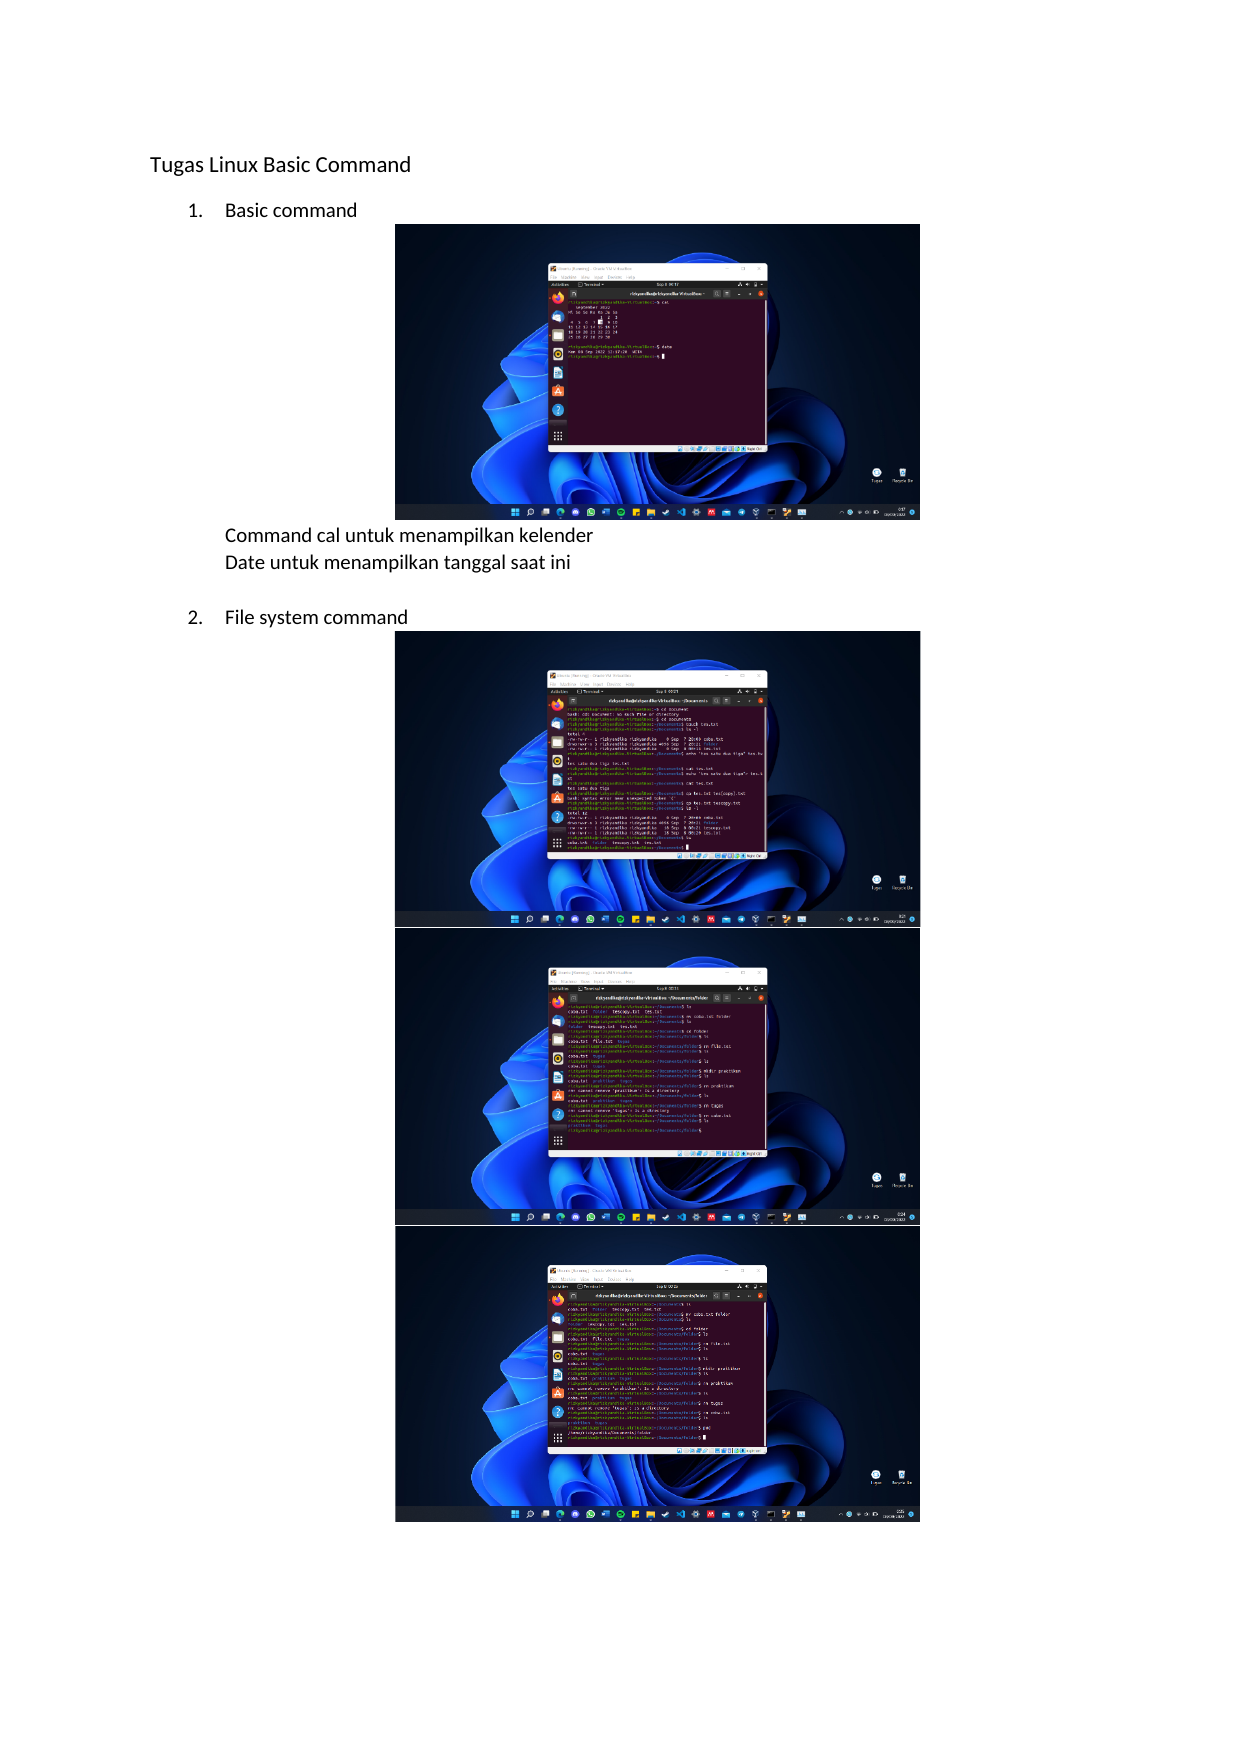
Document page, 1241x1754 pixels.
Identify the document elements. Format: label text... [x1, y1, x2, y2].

list Date untuk menampilkan tanggal saat ini [225, 549, 1090, 574]
list File system command [187, 604, 1090, 629]
text Tugas Linux Basic Command [150, 150, 1090, 178]
list Command cal untuk menampilkan kelender [225, 522, 1090, 547]
picture [395, 928, 920, 1225]
picture [395, 1226, 920, 1522]
list Basic command [187, 197, 1090, 222]
picture [394, 631, 921, 927]
picture [395, 224, 920, 520]
